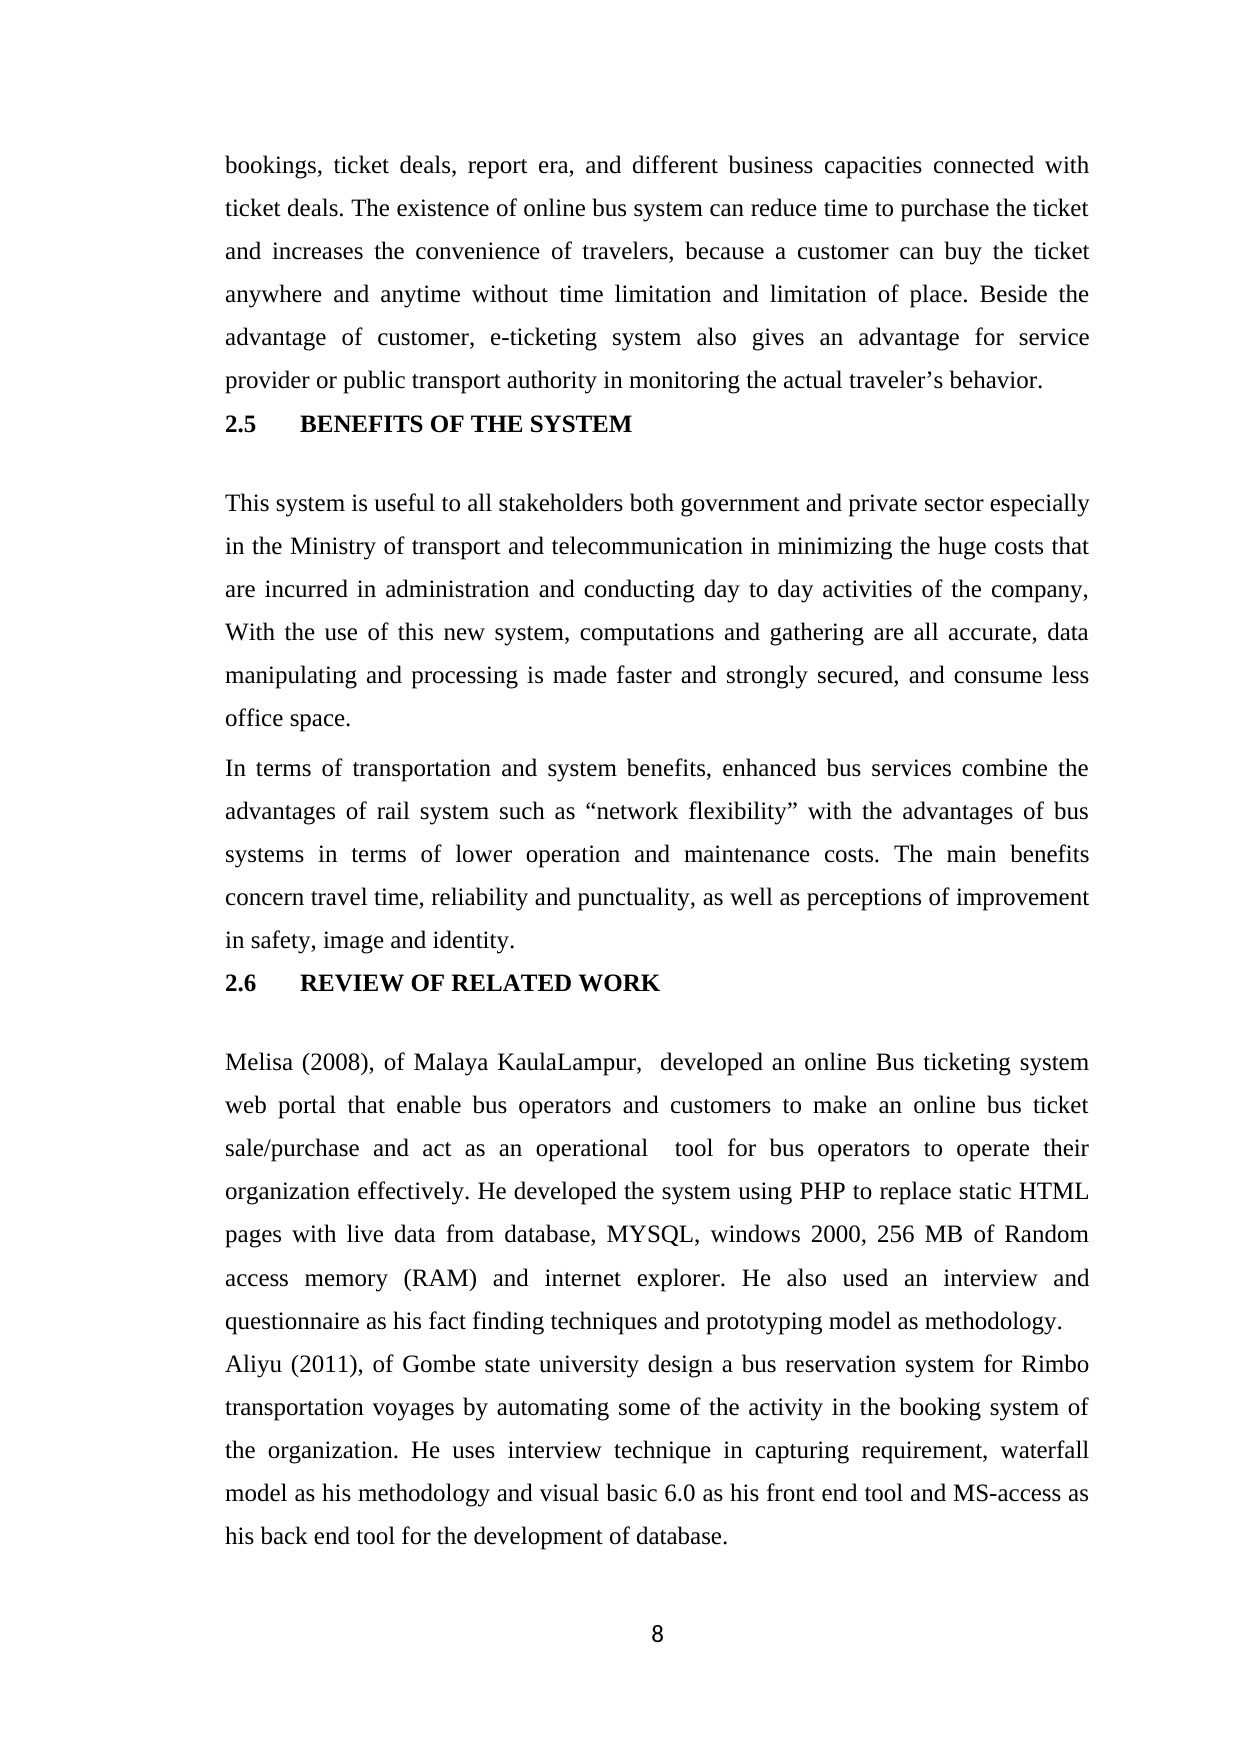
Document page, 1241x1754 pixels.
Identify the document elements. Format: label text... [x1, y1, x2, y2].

text In terms of transportation and system benefits, enhanced bus services combine the advantages of rail system such as “network flexibility” with the advantages of bus systems in terms of lower operation and maintenance costs. The main benefits concern travel time, reliability and punctuality, as well as perceptions of improvement in safety, image and identity. [225, 753, 1090, 954]
subtitle 2.6 REVIEW OF RELATED WORK [225, 968, 1090, 997]
subtitle This system is useful to all stakeholders both government and private sector especially in the Ministry of transport and telecommunication in minimizing the huge costs that are incurred in administration and conducting day to day activities of the company, With the use of this new system, computations and gathering are all accurate, data manipulating and processing is made faster and strongly secured, and consume less office space. [225, 488, 1090, 732]
subtitle 2.5 BENEFITS OF THE SYSTEM [225, 409, 1090, 437]
text Melisa (2008), of Malaya KaulaLampur, developed an online Bus ticketing system web portal that enable bus operators and customers to make an online bus ticket sale/purchase and act as an operational tool for bus operators to operate their organization effectively. He developed the system using PHP to replace static HTML pages with live data from database, MYSQL, windows 2000, 256 MB of Random access memory (RAM) and internet explorer. He also used an interview and questionnaire as his fact finding techniques and prototyping model as methodology. [225, 1047, 1090, 1334]
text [225, 150, 1090, 394]
text Aliyu (2011), of Gombe state university design a bus reservation system for Rimbo transportation voyages by automating some of the activity in the booking system of the organization. He uses interview technique in capturing requirement, waterfall model as his methodology and visual basic 6.0 as his front end tool and MS-access as his back end tool for the development of database. [225, 1349, 1090, 1550]
